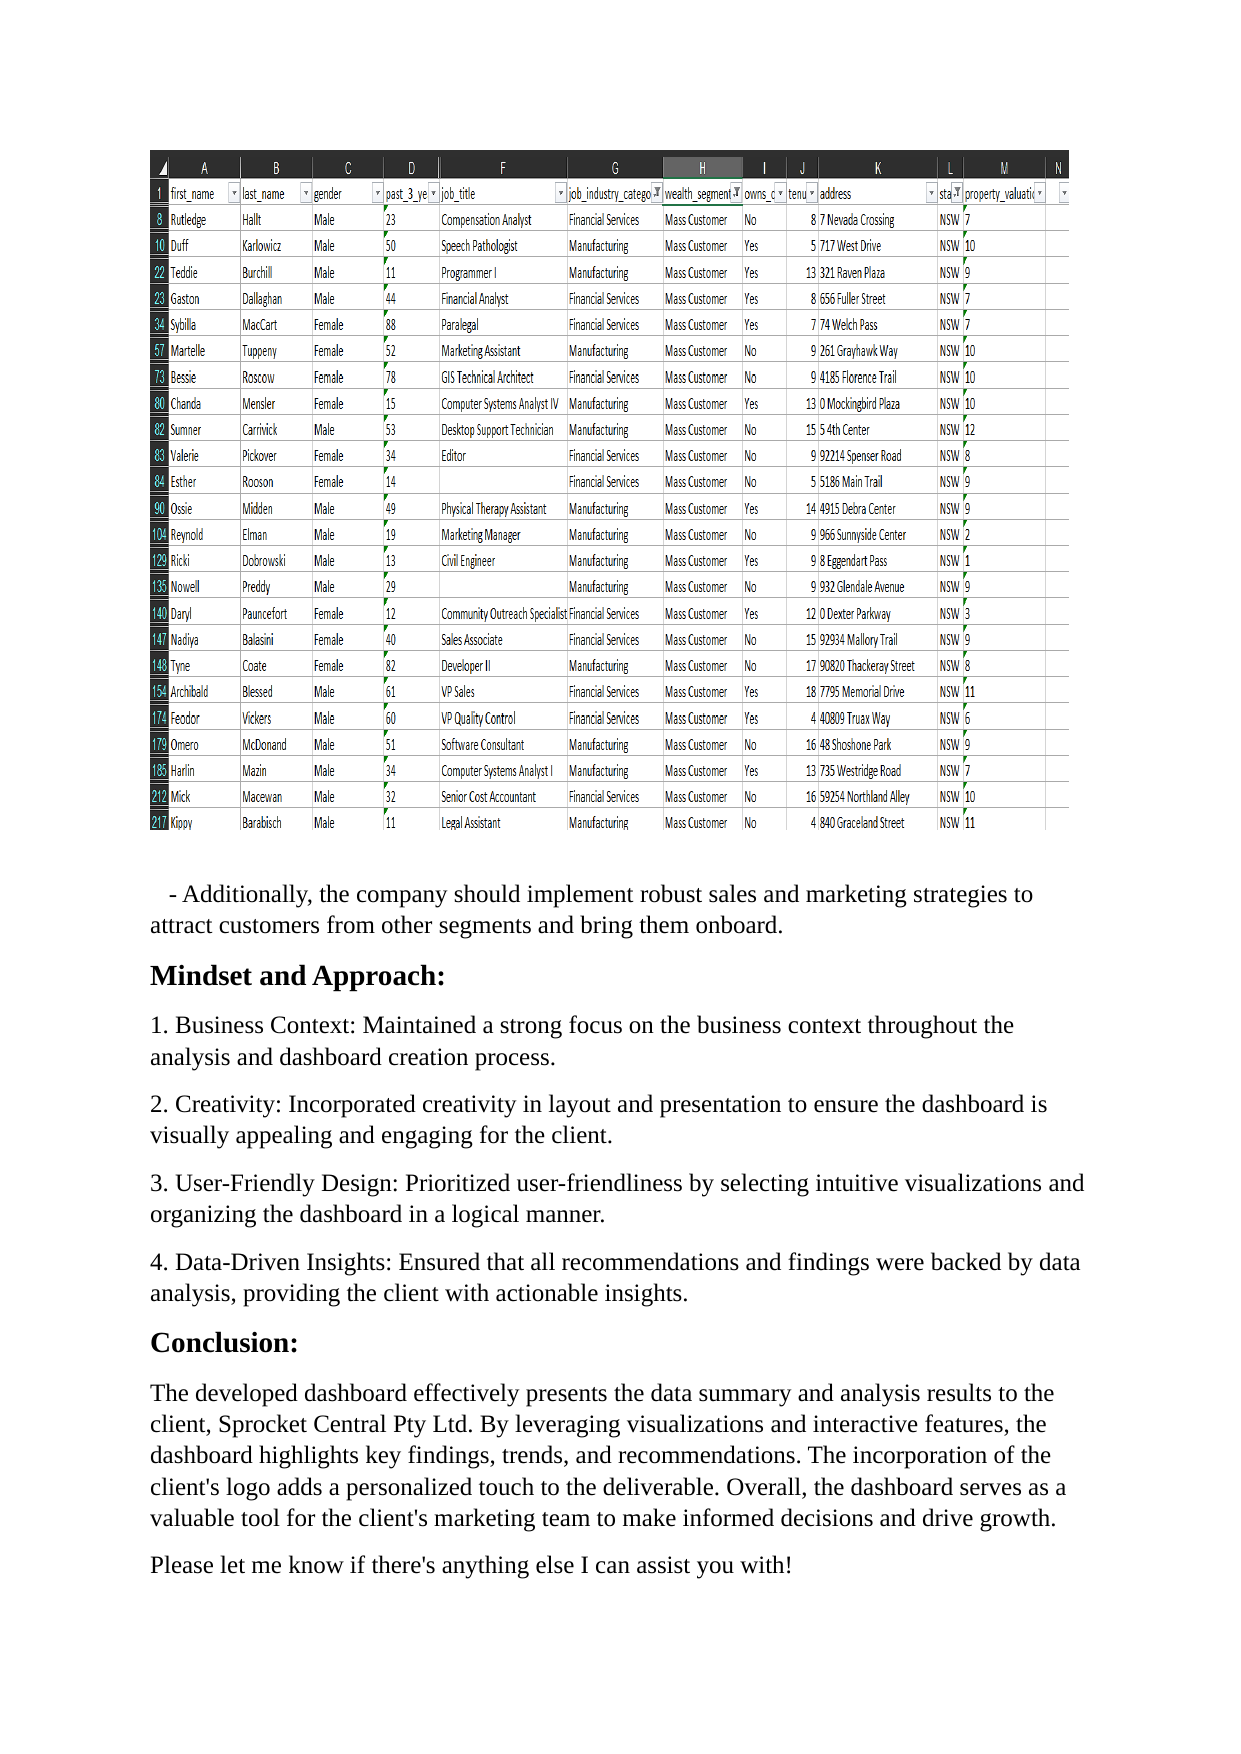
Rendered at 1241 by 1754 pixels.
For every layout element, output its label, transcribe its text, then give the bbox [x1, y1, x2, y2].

text Conclusion: [150, 1326, 1090, 1359]
text 3. User-Friendly Design: Prioritized user-friendliness by selecting intuitive visualizations and organizing the dashboard in a logical manner. [150, 1168, 1090, 1228]
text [150, 150, 1090, 860]
text The developed dashboard effectively presents the data summary and analysis results to the client, Sprocket Central Pty Ltd. By leveraging visualizations and interactive features, the dashboard highlights key findings, trends, and recommendations. The incorporation of the client's logo adds a personalized touch to the deliverable. Overall, the dashboard serves as a valuable tool for the client's marketing team to make informed decisions and drive growth. [150, 1378, 1090, 1531]
text - Additionally, the company should implement robust sales and marketing strategies to attract customers from other segments and bring them onboard. [150, 879, 1090, 939]
text Please let me know if there's anything else I can assist you with! [150, 1550, 1090, 1579]
text 2. Creativity: Incorporated creativity in layout and presentation to ensure the dashboard is visually appealing and engaging for the client. [150, 1089, 1090, 1149]
picture [150, 150, 1069, 830]
text 4. Data-Driven Insights: Ensured that all recommendations and findings were backed by data analysis, providing the client with actionable insights. [150, 1247, 1090, 1307]
text 1. Business Context: Maintained a strong focus on the business context throughout the analysis and dashboard creation process. [150, 1011, 1090, 1070]
text Mindset and Approach: [150, 958, 1090, 991]
